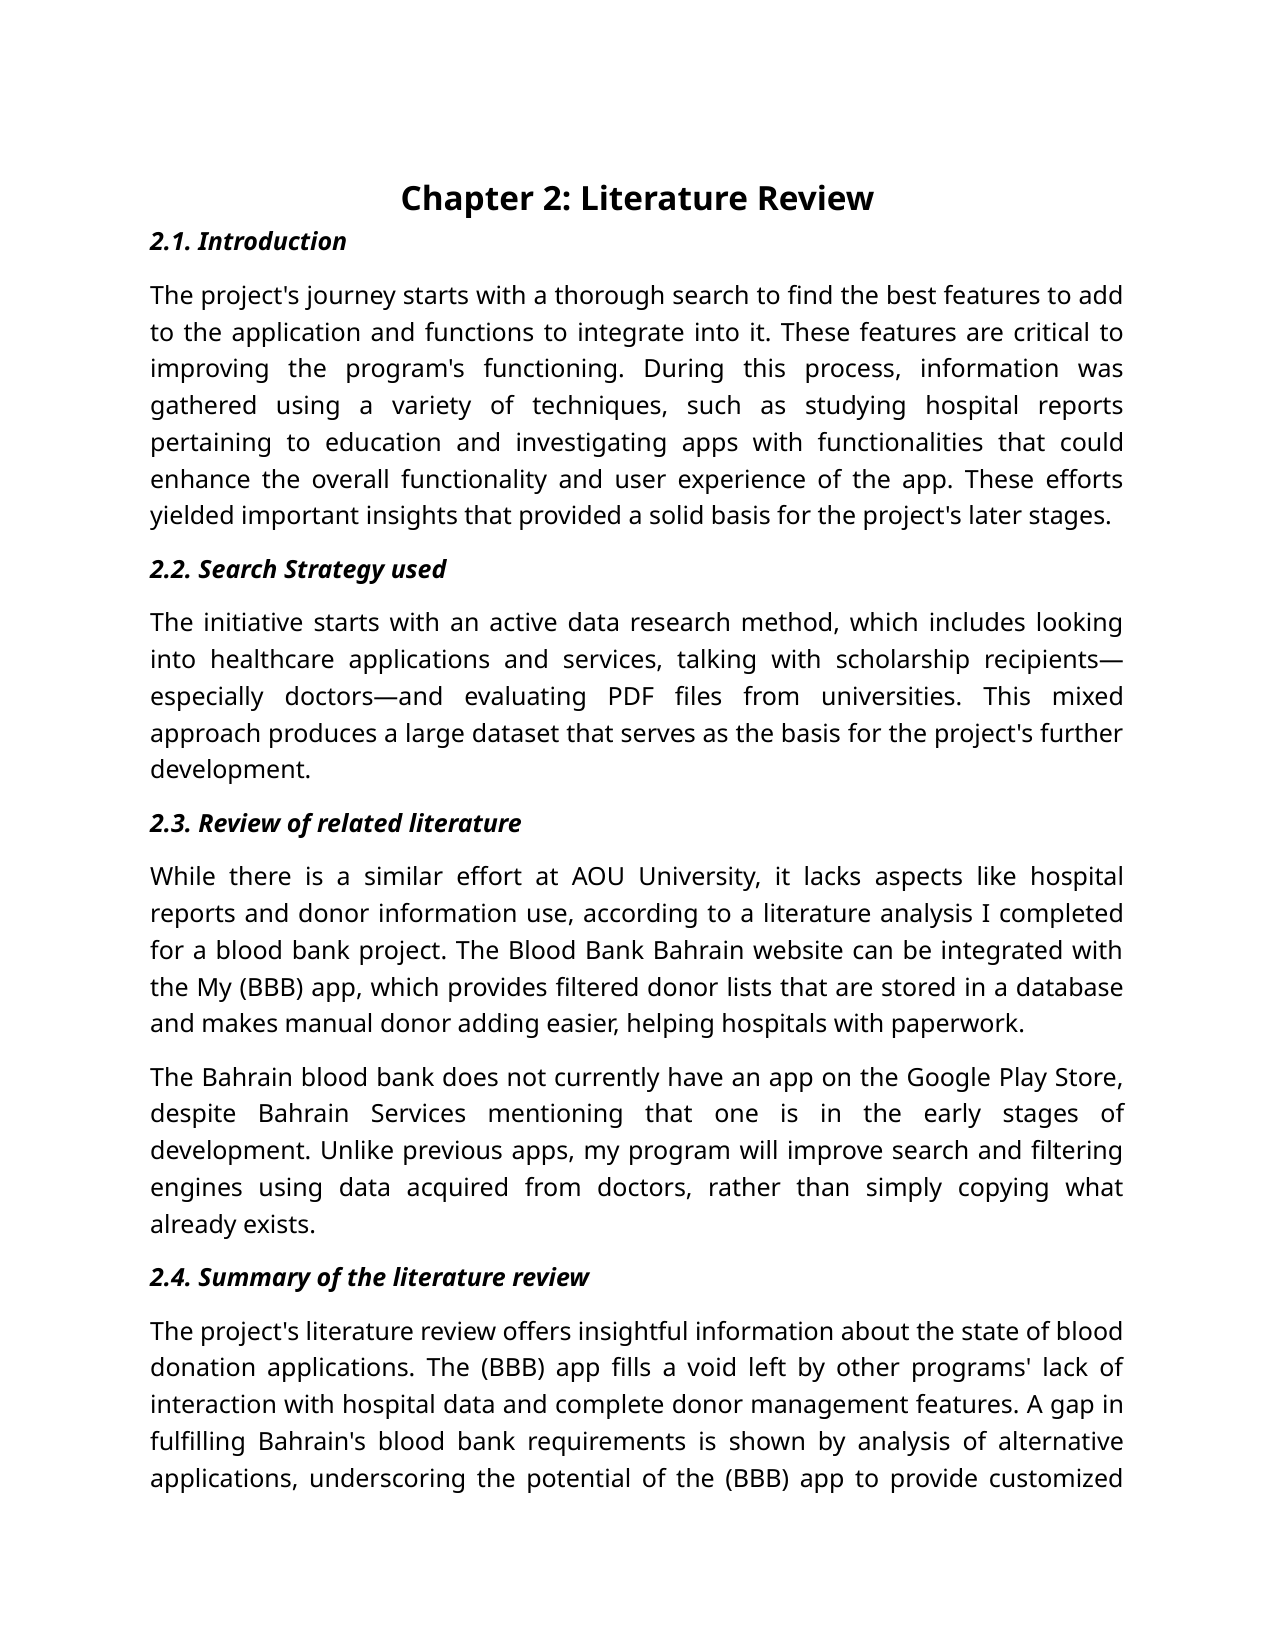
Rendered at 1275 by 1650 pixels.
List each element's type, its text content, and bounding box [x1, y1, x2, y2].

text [150, 1313, 1125, 1494]
text The project's journey starts with a thorough search to find the best features to add to the application and functions to integrate into it. These features are critical to improving the program's functioning. During this process, information was gathered using a variety of techniques, such as studying hospital reports pertaining to education and investigating apps with functionalities that could enhance the overall functionality and user experience of the app. These efforts yielded important insights that provided a solid basis for the project's later stages. [150, 277, 1125, 532]
subtitle 2.3. Review of related literature [150, 805, 1125, 839]
text The initiative starts with an active data research method, which includes looking into healthcare applications and services, talking with scholarship recipients—especially doctors—and evaluating PDF files from universities. This mixed approach produces a large dataset that serves as the basis for the project's further development. [150, 605, 1125, 786]
text While there is a similar effort at AOU University, it lacks aspects like hospital reports and donor information use, according to a literature analysis I completed for a blood bank project. The Blood Bank Bahrain website can be integrated with the My (BBB) app, which provides filtered donor lists that are stored in a database and makes manual donor adding easier, helping hospitals with paperwork. [150, 859, 1125, 1040]
subtitle 2.4. Summary of the literature review [150, 1260, 1125, 1294]
subtitle 2.1. Introduction [150, 224, 1125, 258]
text The Bahrain blood bank does not currently have an app on the Google Play Store, despite Bahrain Services mentioning that one is in the early stages of development. Unlike previous apps, my program will improve search and filtering engines using data acquired from doctors, rather than simply copying what already exists. [150, 1059, 1125, 1241]
subtitle 2.2. Search Strategy used [150, 551, 1125, 586]
subtitle Chapter 2: Literature Review [150, 175, 1125, 220]
